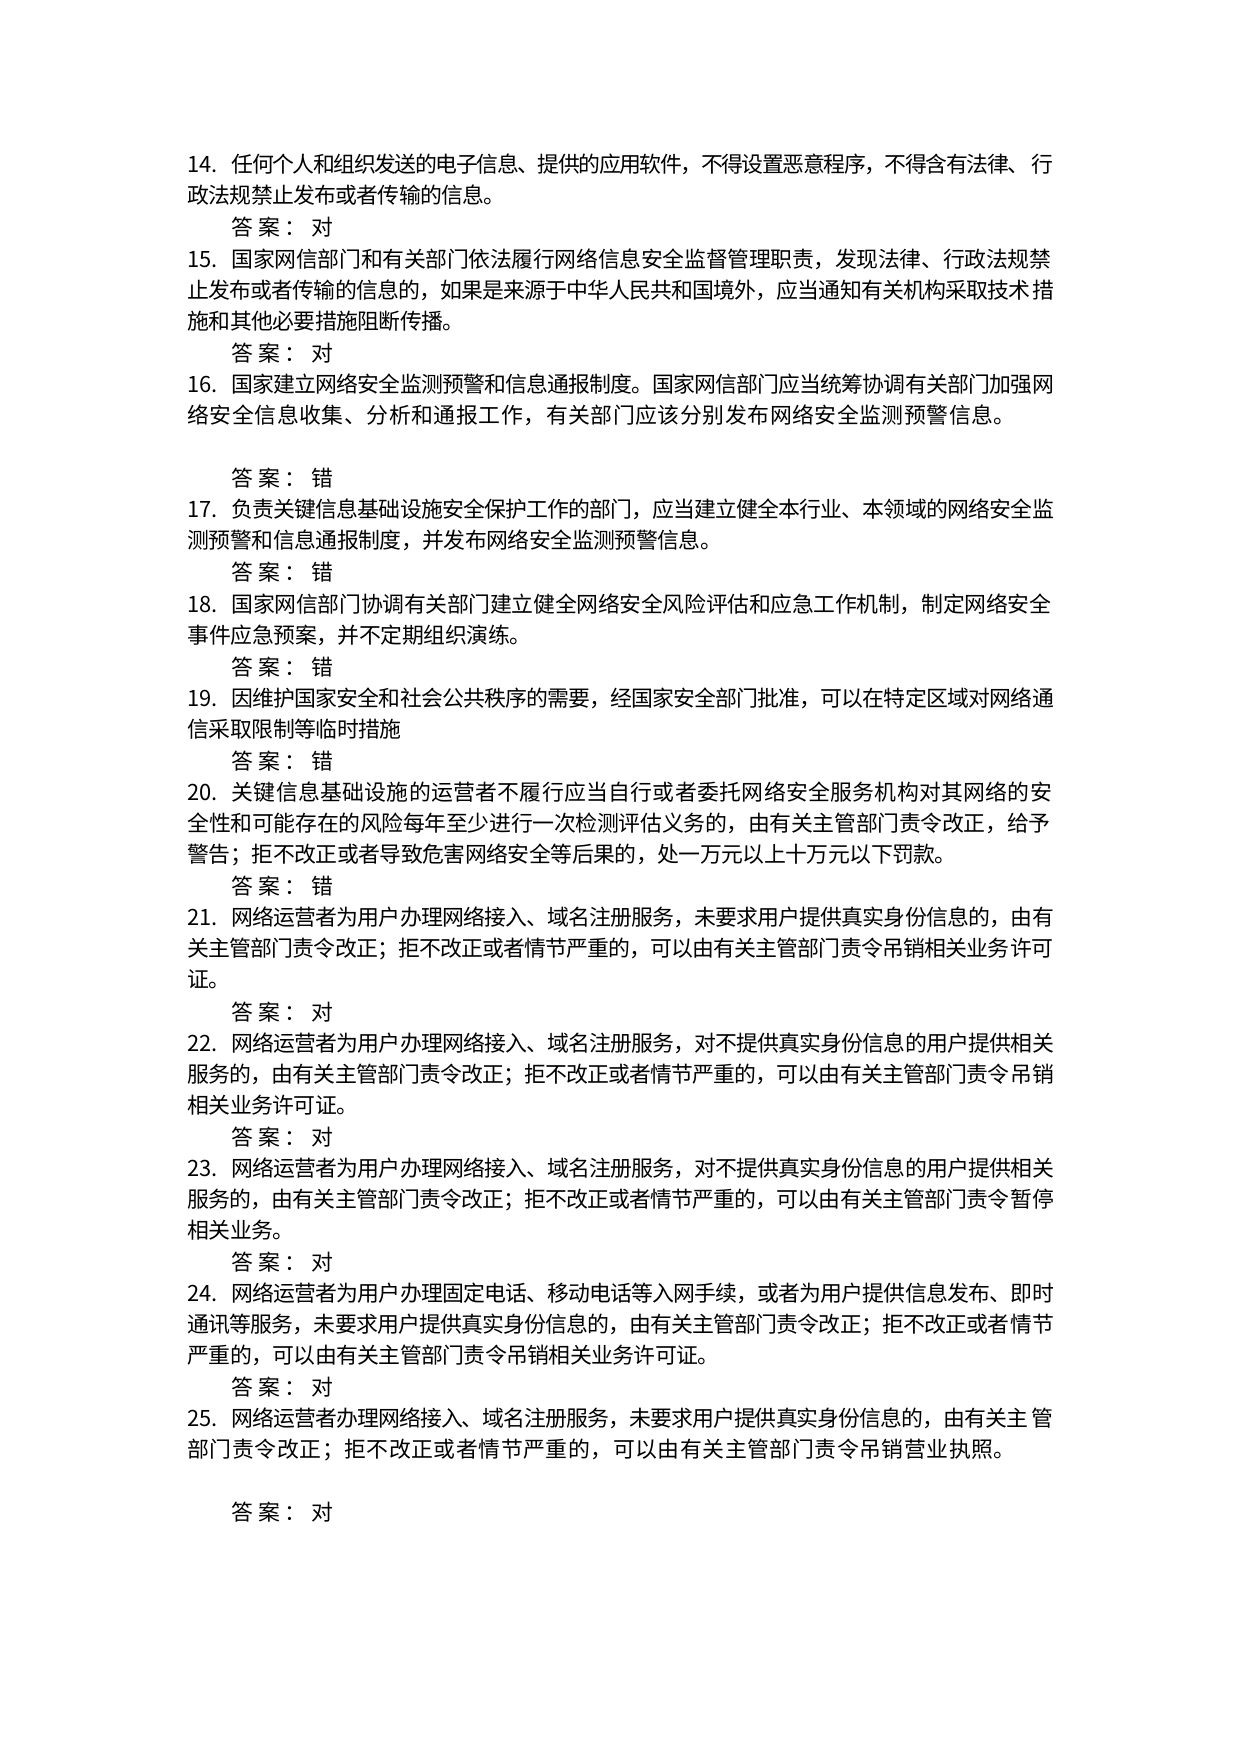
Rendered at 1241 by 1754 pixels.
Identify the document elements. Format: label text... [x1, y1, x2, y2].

text 答 案 ： 错 [231, 460, 1082, 493]
text 答 案 ： 对 [231, 1244, 1082, 1277]
text 答 案 ： 错 [231, 869, 1082, 901]
list 国家网信部门协调有关部门建立健全网络安全风险评估和应急工作机制，制定网络安全事件应急预案，并不定期组织演练。 [187, 587, 1054, 649]
text 答 案 ： 错 [231, 649, 1082, 682]
list 任何个人和组织发送的电子信息、提供的应用软件，不得设置恶意程序，不得含有法律、行政法规禁止发布或者传输的信息。 [187, 148, 1053, 210]
text 答 案 ： 错 [231, 744, 1082, 776]
text 答 案 ： 对 [231, 1119, 1082, 1152]
list 关键信息基础设施的运营者不履行应当自行或者委托网络安全服务机构对其网络的安全性和可能存在的风险每年至少进行一次检测评估义务的，由有关主管部门责令改正，给予警告；拒不改正或者导致危害网络安全等后果的，处一万元以上十万元以下罚款。 [187, 776, 1054, 869]
text 答 案 ： 错 [231, 555, 1082, 587]
text 答 案 ： 对 [231, 210, 1082, 242]
text 答 案 ： 对 [231, 1495, 1082, 1526]
list 网络运营者为用户办理固定电话、移动电话等入网手续，或者为用户提供信息发布、即时通讯等服务，未要求用户提供真实身份信息的，由有关主管部门责令改正；拒不改正或者情节严重的，可以由有关主管部门责令吊销相关业务许可证。 [187, 1277, 1054, 1370]
list 网络运营者为用户办理网络接入、域名注册服务，未要求用户提供真实身份信息的，由有关主管部门责令改正；拒不改正或者情节严重的，可以由有关主管部门责令吊销相关业务许可证。 [187, 901, 1054, 994]
text 答 案 ： 对 [231, 1370, 1082, 1402]
list 网络运营者办理网络接入、域名注册服务，未要求用户提供真实身份信息的，由有关主管部门责令改正；拒不改正或者情节严重的，可以由有关主管部门责令吊销营业执照。 [187, 1402, 1053, 1464]
list 国家建立网络安全监测预警和信息通报制度。国家网信部门应当统筹协调有关部门加强网络安全信息收集、分析和通报工作，有关部门应该分别发布网络安全监测预警信息。 [187, 367, 1054, 429]
list 因维护国家安全和社会公共秩序的需要，经国家安全部门批准，可以在特定区域对网络通信采取限制等临时措施 [187, 682, 1054, 744]
list 负责关键信息基础设施安全保护工作的部门，应当建立健全本行业、本领域的网络安全监测预警和信息通报制度，并发布网络安全监测预警信息。 [187, 493, 1054, 555]
text 答 案 ： 对 [231, 335, 1082, 367]
list 网络运营者为用户办理网络接入、域名注册服务，对不提供真实身份信息的用户提供相关服务的，由有关主管部门责令改正；拒不改正或者情节严重的，可以由有关主管部门责令暂停相关业务。 [187, 1152, 1054, 1244]
text 答 案 ： 对 [231, 994, 1082, 1026]
list 网络运营者为用户办理网络接入、域名注册服务，对不提供真实身份信息的用户提供相关服务的，由有关主管部门责令改正；拒不改正或者情节严重的，可以由有关主管部门责令吊销相关业务许可证。 [187, 1026, 1054, 1119]
list 国家网信部门和有关部门依法履行网络信息安全监督管理职责，发现法律、行政法规禁止发布或者传输的信息的，如果是来源于中华人民共和国境外，应当通知有关机构采取技术措施和其他必要措施阻断传播。 [187, 242, 1054, 335]
